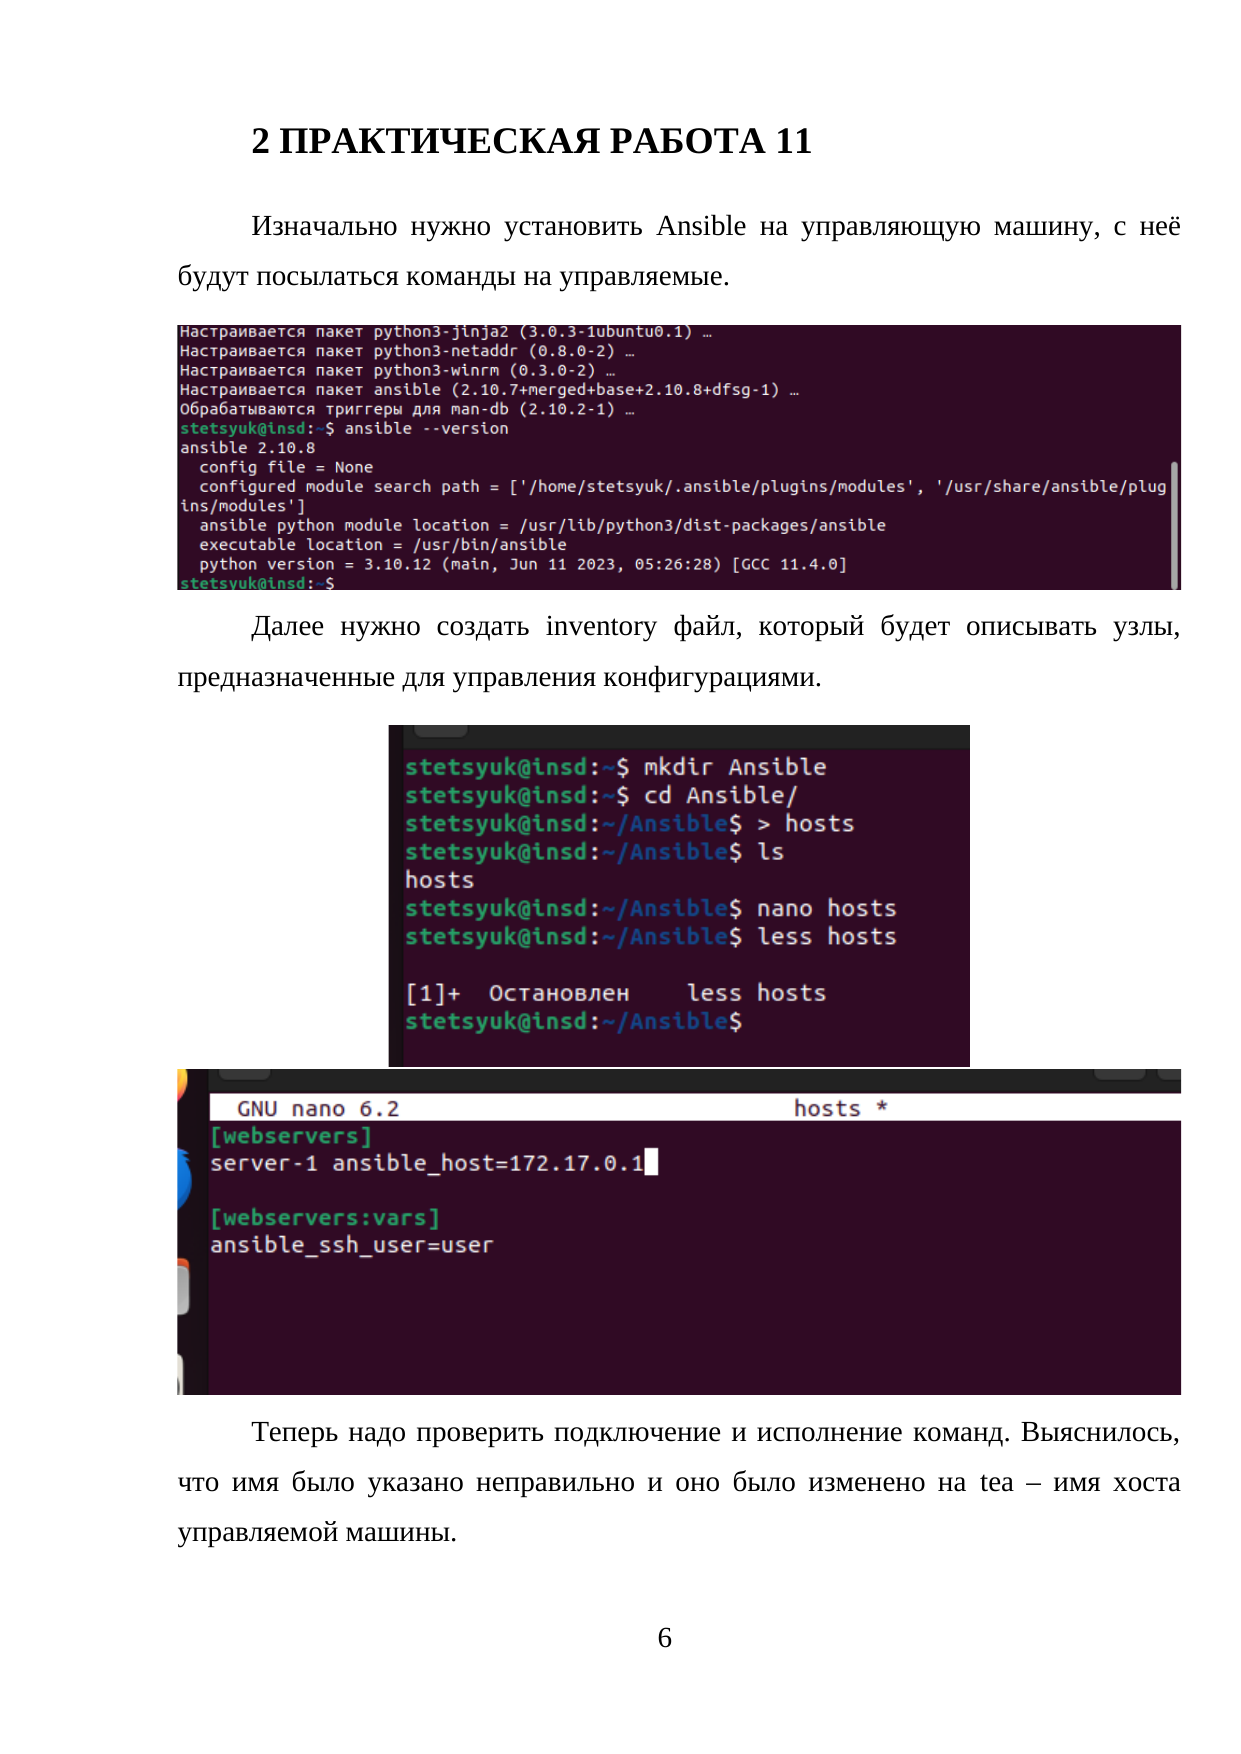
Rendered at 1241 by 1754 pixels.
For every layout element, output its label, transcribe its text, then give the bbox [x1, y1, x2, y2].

picture [177, 1069, 1182, 1395]
text Теперь надо проверить подключение и исполнение команд. Выяснилось, что имя было указано неправильно и оно было изменено на tea – имя хоста управляемой машины. [177, 1414, 1181, 1548]
text Далее нужно создать inventory файл, который будет описывать узлы, предназначенные для управления конфигурациями. [177, 608, 1181, 692]
text 2 Практическая работа 11 [251, 118, 1181, 161]
picture [388, 725, 970, 1067]
picture [177, 325, 1182, 590]
text Изначально нужно установить Ansible на управляющую машину, с неё будут посылаться команды на управляемые. [177, 208, 1181, 292]
